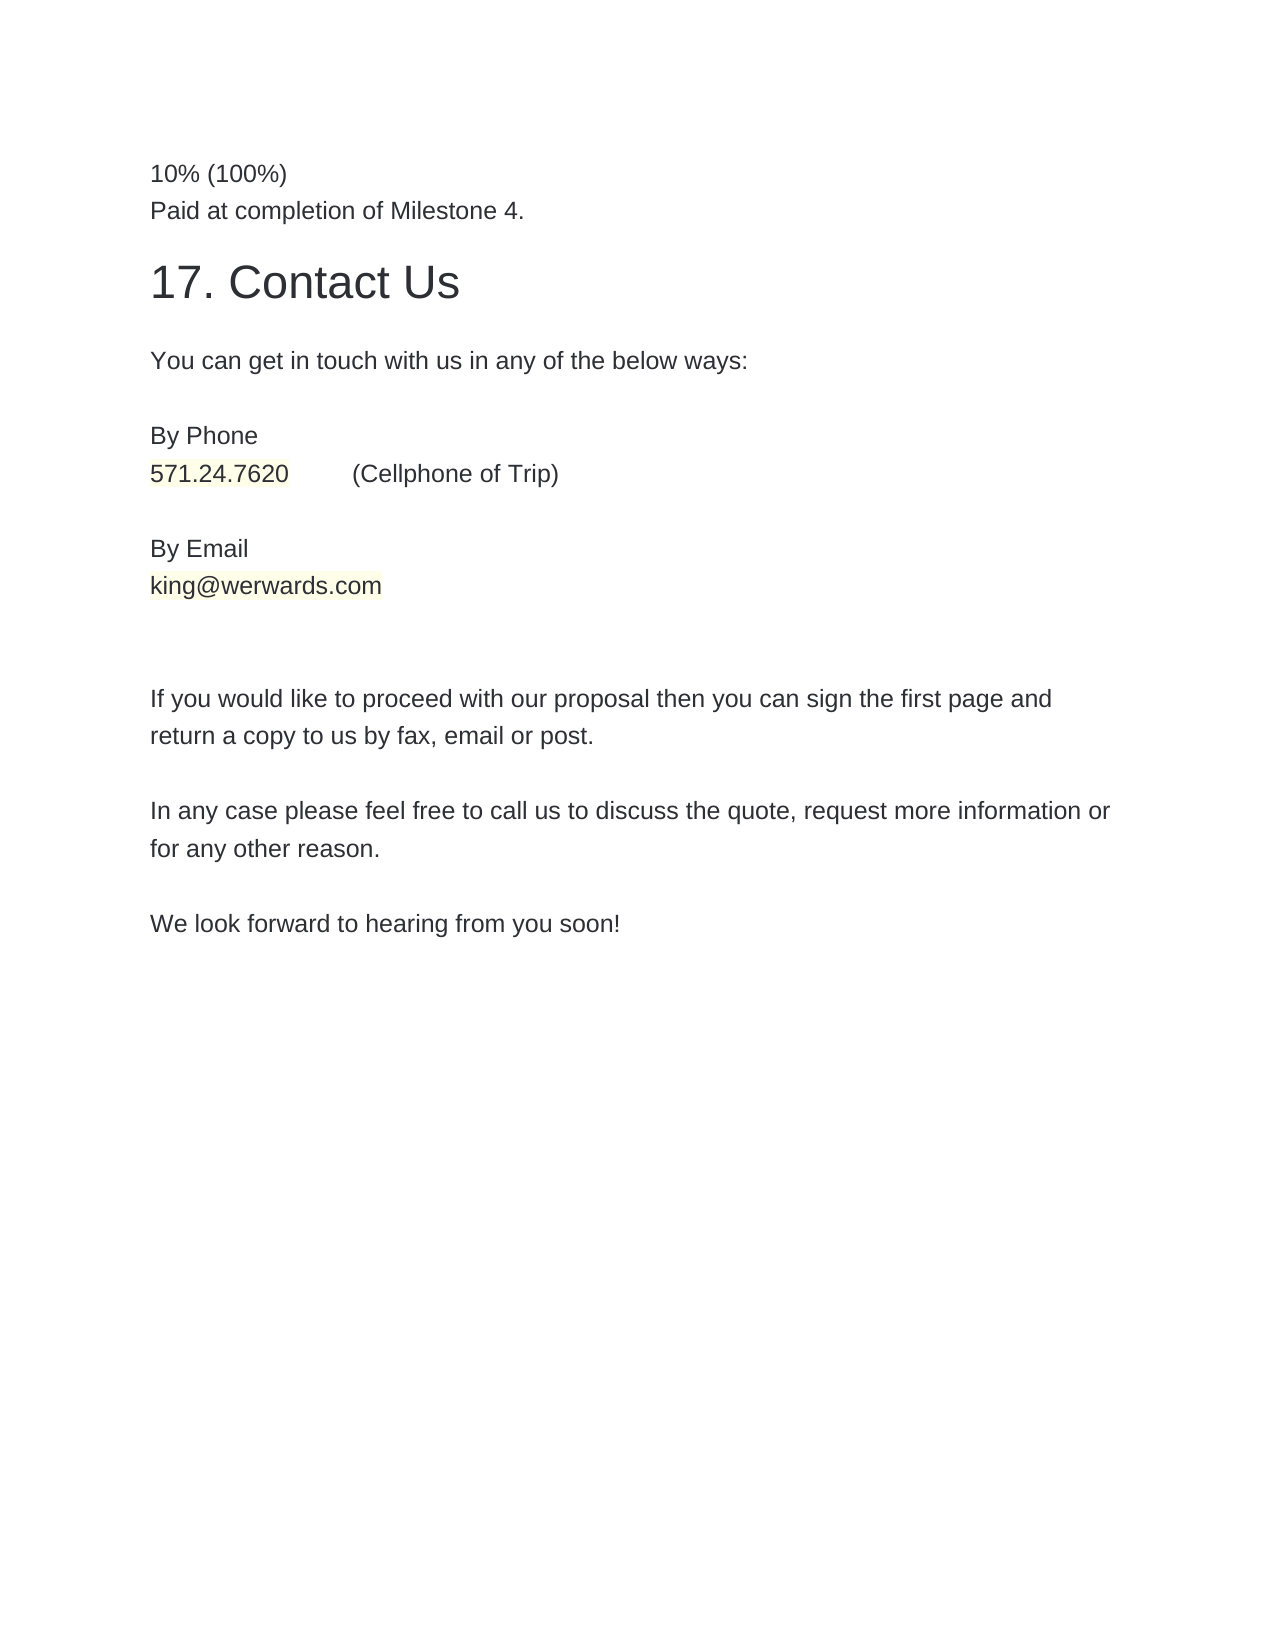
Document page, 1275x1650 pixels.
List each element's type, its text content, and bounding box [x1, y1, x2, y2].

text 571.24.7620 (Cellphone of Trip) [150, 450, 1125, 487]
text king@werwards.com [150, 562, 1125, 600]
text You can get in touch with us in any of the below ways: [150, 337, 1125, 375]
text 17. Contact Us [150, 254, 1125, 308]
text In any case please feel free to call us to discuss the quote, request more information or for any other reason. [150, 787, 1125, 862]
text By Email [150, 525, 1125, 562]
text If you would like to proceed with our proposal then you can sign the first page and return a copy to us by fax, email or post. [150, 675, 1125, 750]
text 10% (100%) Paid at completion of Milestone 4. [150, 150, 1125, 225]
text We look forward to hearing from you soon! [150, 900, 1125, 937]
text By Phone [150, 412, 1125, 450]
